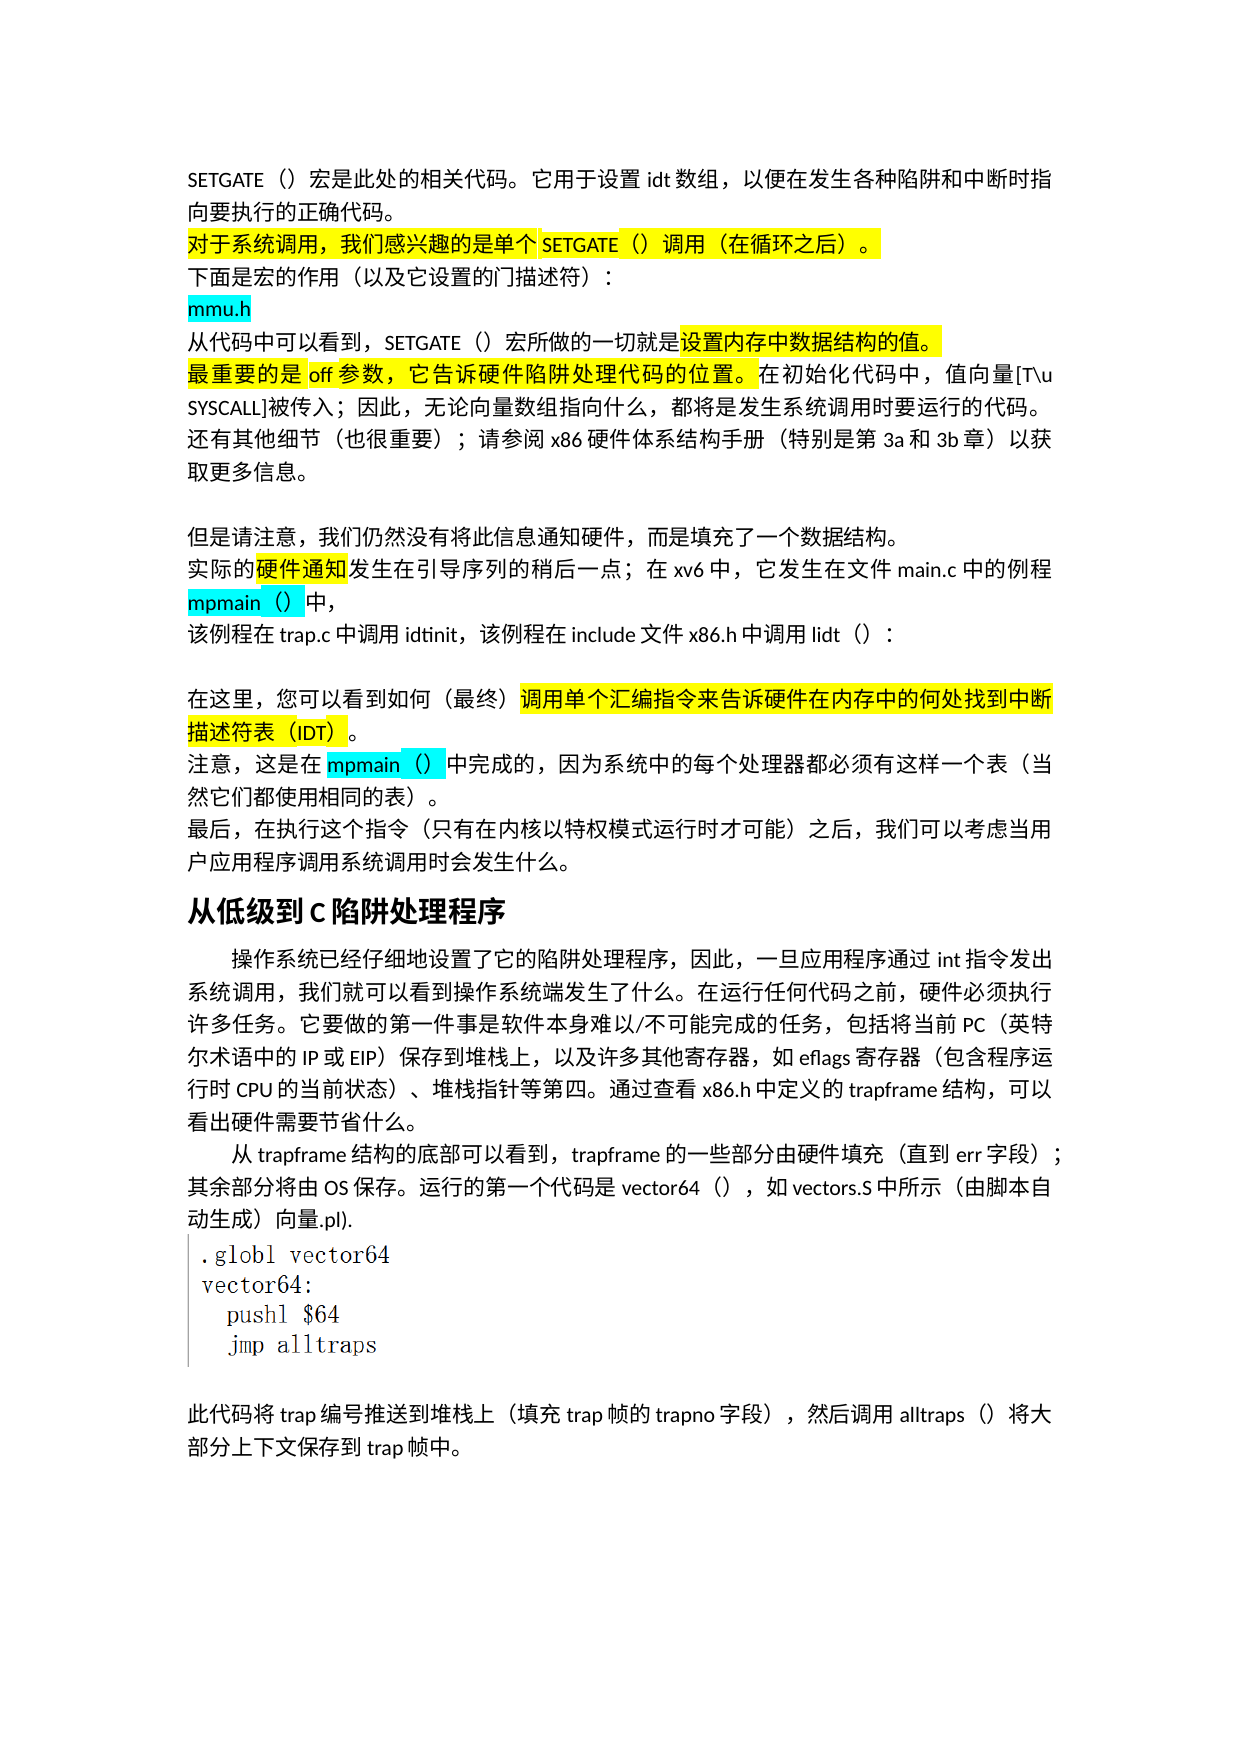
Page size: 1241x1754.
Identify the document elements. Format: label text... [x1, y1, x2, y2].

text mmu.h [187, 292, 1053, 324]
text 从代码中可以看到，SETGATE（）宏所做的一切就是设置内存中数据结构的值。 [187, 324, 1053, 357]
text 最后，在执行这个指令（只有在内核以特权模式运行时才可能）之后，我们可以考虑当用户应用程序调用系统调用时会发生什么。 [187, 812, 1053, 877]
text 此代码将trap编号推送到堆栈上（填充trap帧的trapno字段），然后调用alltraps（）将大部分上下文保存到trap帧中。 [187, 1397, 1053, 1462]
picture [187, 1234, 432, 1367]
text SETGATE（）宏是此处的相关代码。它用于设置idt数组，以便在发生各种陷阱和中断时指向要执行的正确代码。 [187, 162, 1053, 227]
text 从trapframe结构的底部可以看到，trapframe的一些部分由硬件填充（直到err字段）；其余部分将由OS保存。运行的第一个代码是vector64（），如vectors.S中所示（由脚本自动生成）向量.pl). [187, 1137, 1053, 1234]
text 操作系统已经仔细地设置了它的陷阱处理程序，因此，一旦应用程序通过int指令发出系统调用，我们就可以看到操作系统端发生了什么。在运行任何代码之前，硬件必须执行许多任务。它要做的第一件事是软件本身难以/不可能完成的任务，包括将当前PC（英特尔术语中的IP或EIP）保存到堆栈上，以及许多其他寄存器，如eflags寄存器（包含程序运行时CPU的当前状态）、堆栈指针等第四。通过查看x86.h中定义的trapframe结构，可以看出硬件需要节省什么。 [187, 942, 1053, 1137]
text 对于系统调用，我们感兴趣的是单个SETGATE（）调用（在循环之后）。 [187, 227, 1053, 259]
text 该例程在trap.c中调用idtinit，该例程在include文件x86.h中调用lidt（）： [187, 617, 1053, 649]
text 实际的硬件通知发生在引导序列的稍后一点；在xv6中，它发生在文件main.c中的例程mpmain（）中， [187, 552, 1053, 617]
text 最重要的是off参数，它告诉硬件陷阱处理代码的位置。在初始化代码中，值向量[T\u SYSCALL]被传入；因此，无论向量数组指向什么，都将是发生系统调用时要运行的代码。还有其他细节（也很重要）；请参阅x86硬件体系结构手册（特别是第3a和3b章）以获取更多信息。 [187, 357, 1053, 487]
text 从低级到C陷阱处理程序 [187, 877, 1053, 942]
text 注意，这是在mpmain（）中完成的，因为系统中的每个处理器都必须有这样一个表（当然它们都使用相同的表）。 [187, 747, 1053, 812]
text 但是请注意，我们仍然没有将此信息通知硬件，而是填充了一个数据结构。 [187, 519, 1053, 552]
text 下面是宏的作用（以及它设置的门描述符）： [187, 259, 1053, 292]
text 在这里，您可以看到如何（最终）调用单个汇编指令来告诉硬件在内存中的何处找到中断描述符表（IDT）。 [187, 682, 1053, 747]
